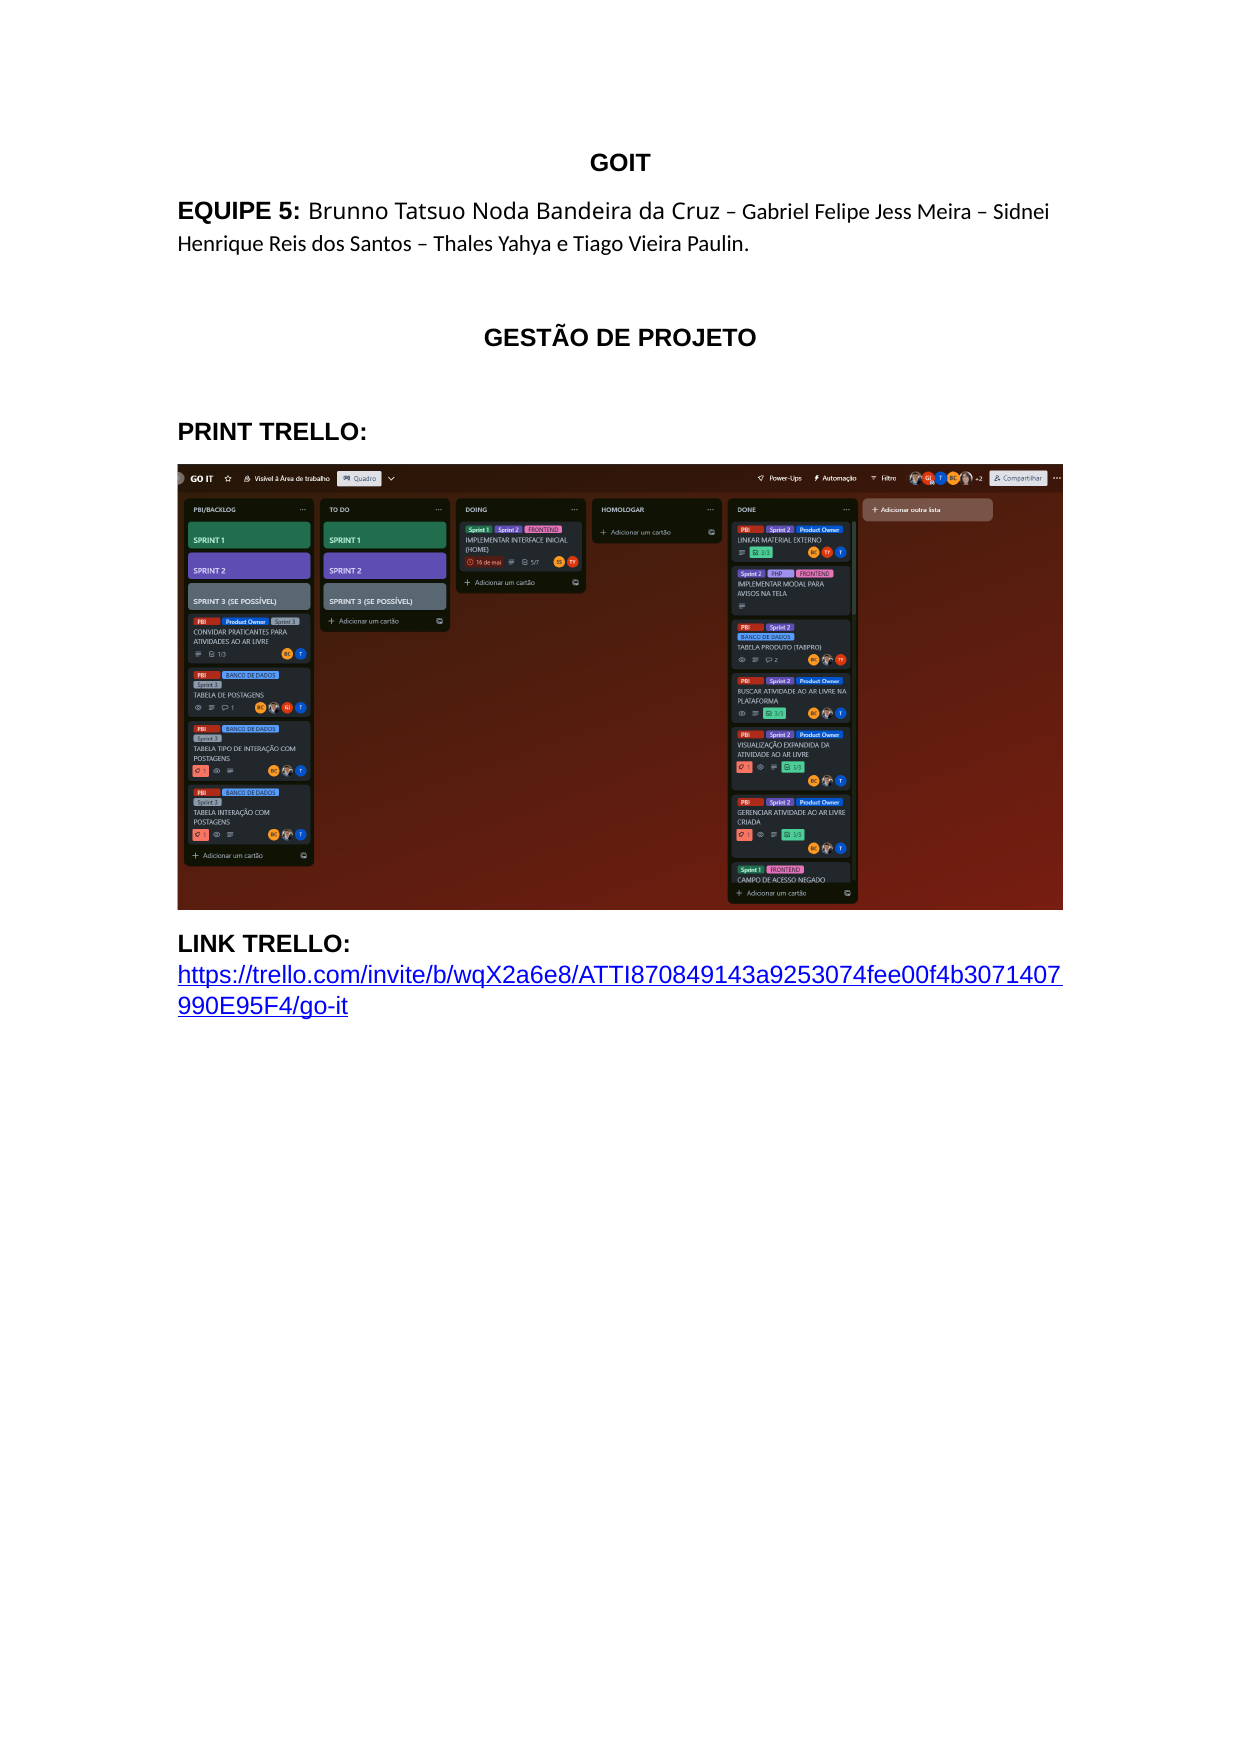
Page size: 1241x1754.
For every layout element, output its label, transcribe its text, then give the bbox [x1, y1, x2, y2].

text GESTÃO DE PROJETO [177, 322, 1063, 351]
text GOIT [177, 148, 1063, 176]
text EQUIPE 5: Brunno Tatsuo Noda Bandeira da Cruz – Gabriel Felipe Jess Meira – Sidnei Henrique Reis dos Santos – Thales Yahya e Tiago Vieira Paulin. [177, 195, 1063, 257]
text PRINT TRELLO: [177, 417, 1063, 446]
text LINK TRELLO: https://trello.com/invite/b/wqX2a6e8/ATTI870849143a9253074fee00f4b3071407990E95F4/go-it [177, 929, 1063, 985]
text LINK TRELLO: https://trello.com/invite/b/wqX2a6e8/ATTI870849143a9253074fee00f4b3071407990E95F4/go-it [177, 986, 1063, 1019]
picture [177, 464, 1063, 910]
